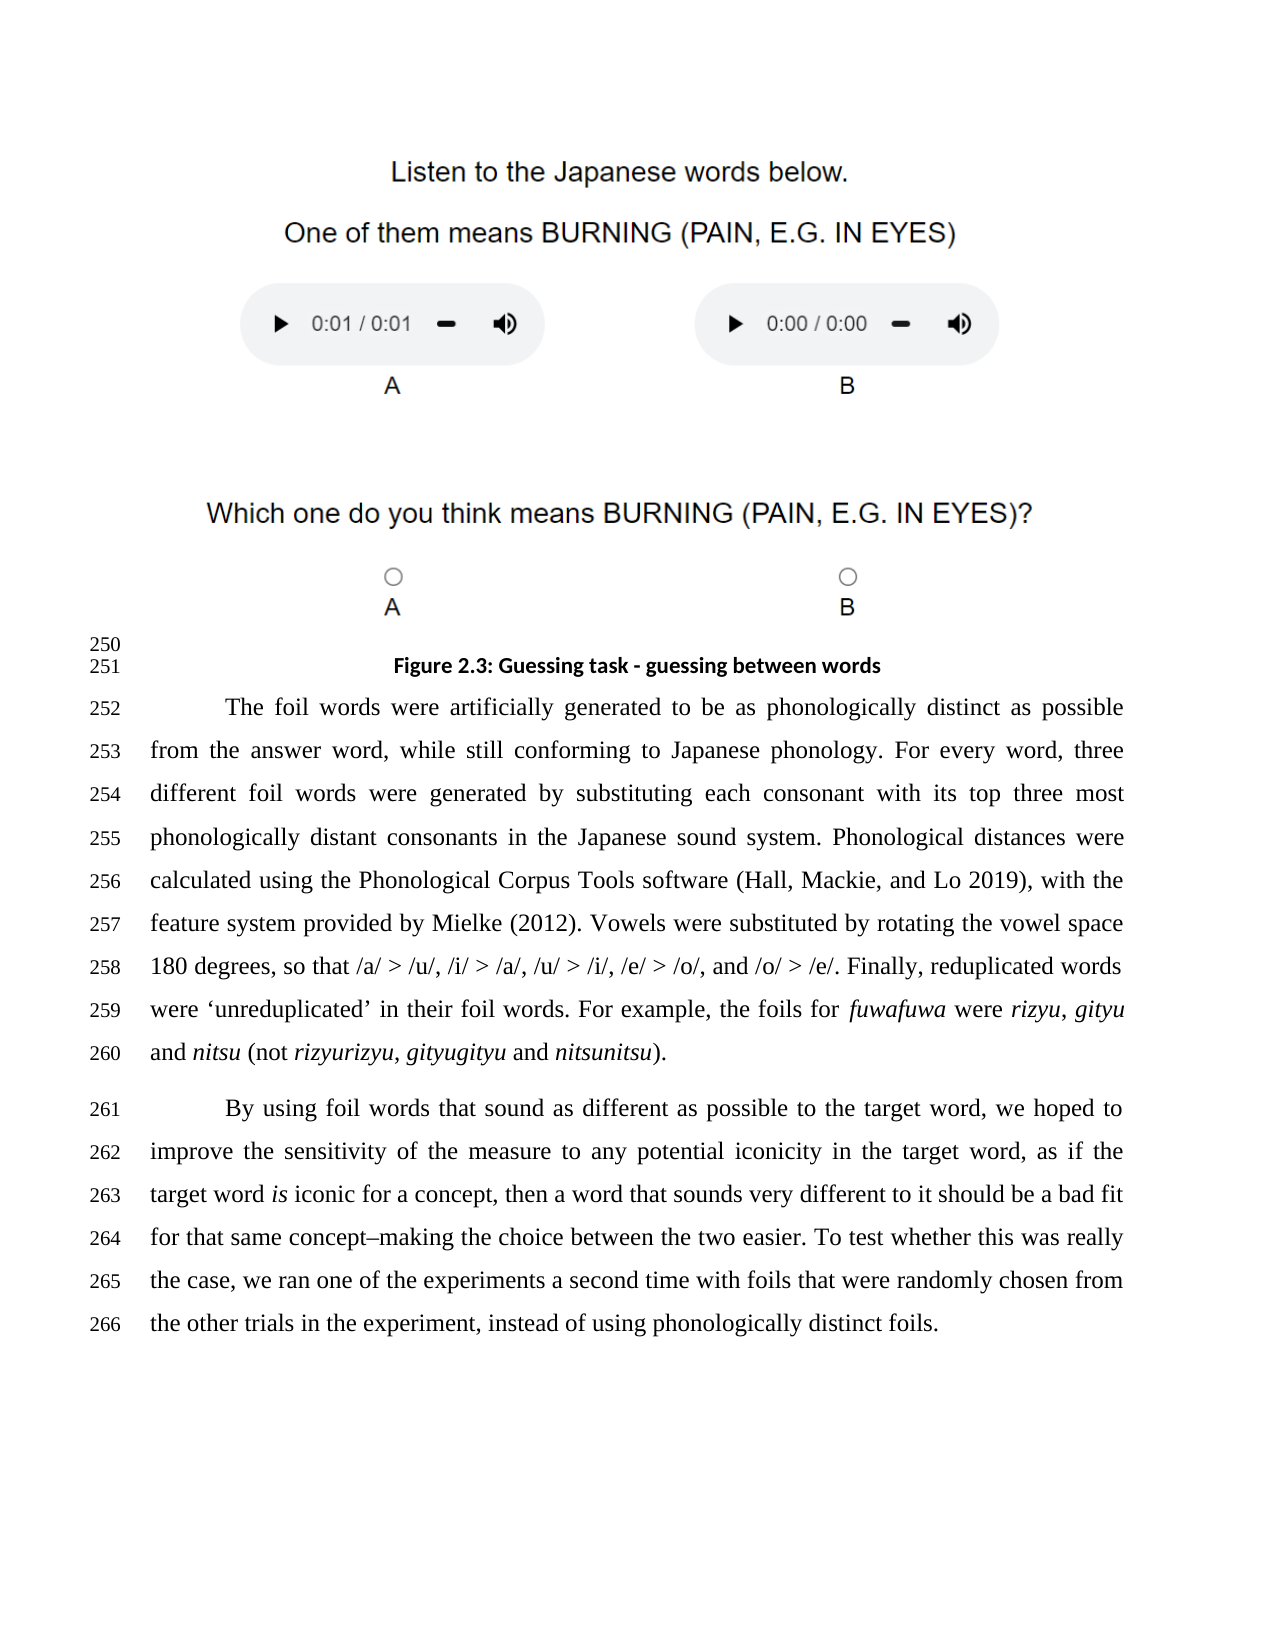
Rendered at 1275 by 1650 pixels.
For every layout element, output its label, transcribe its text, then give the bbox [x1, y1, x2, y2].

text By using foil words that sound as different as possible to the target word, we hoped to improve the sensitivity of the measure to any potential iconicity in the target word, as if the target word is iconic for a concept, then a word that sounds very different to it should be a bad fit for that same concept–making the choice between the two easier. To test whether this was really the case, we ran one of the experiments a second time with foils that were randomly chosen from the other trials in the experiment, instead of using phonologically distinct foils. [150, 1093, 1125, 1337]
picture [150, 150, 1125, 652]
text Figure 2.3: Guessing task - guessing between words [150, 652, 1125, 680]
text The foil words were artificially generated to be as phonologically distinct as possible from the answer word, while still conforming to Japanese phonology. For every word, three different foil words were generated by substituting each consonant with its top three most phonologically distant consonants in the Japanese sound system. Phonological distances were calculated using the Phonological Corpus Tools software (Hall, Mackie, and Lo 2019), with the feature system provided by Mielke (2012). Vowels were substituted by rotating the vowel space 180 degrees, so that /a/ > /u/, /i/ > /a/, /u/ > /i/, /e/ > /o/, and /o/ > /e/. Finally, reduplicated words were ‘unreduplicated’ in their foil words. For example, the foils for fuwafuwa were rizyu, gityu and nitsu (not rizyurizyu, gityugityu and nitsunitsu). [150, 692, 1125, 1066]
